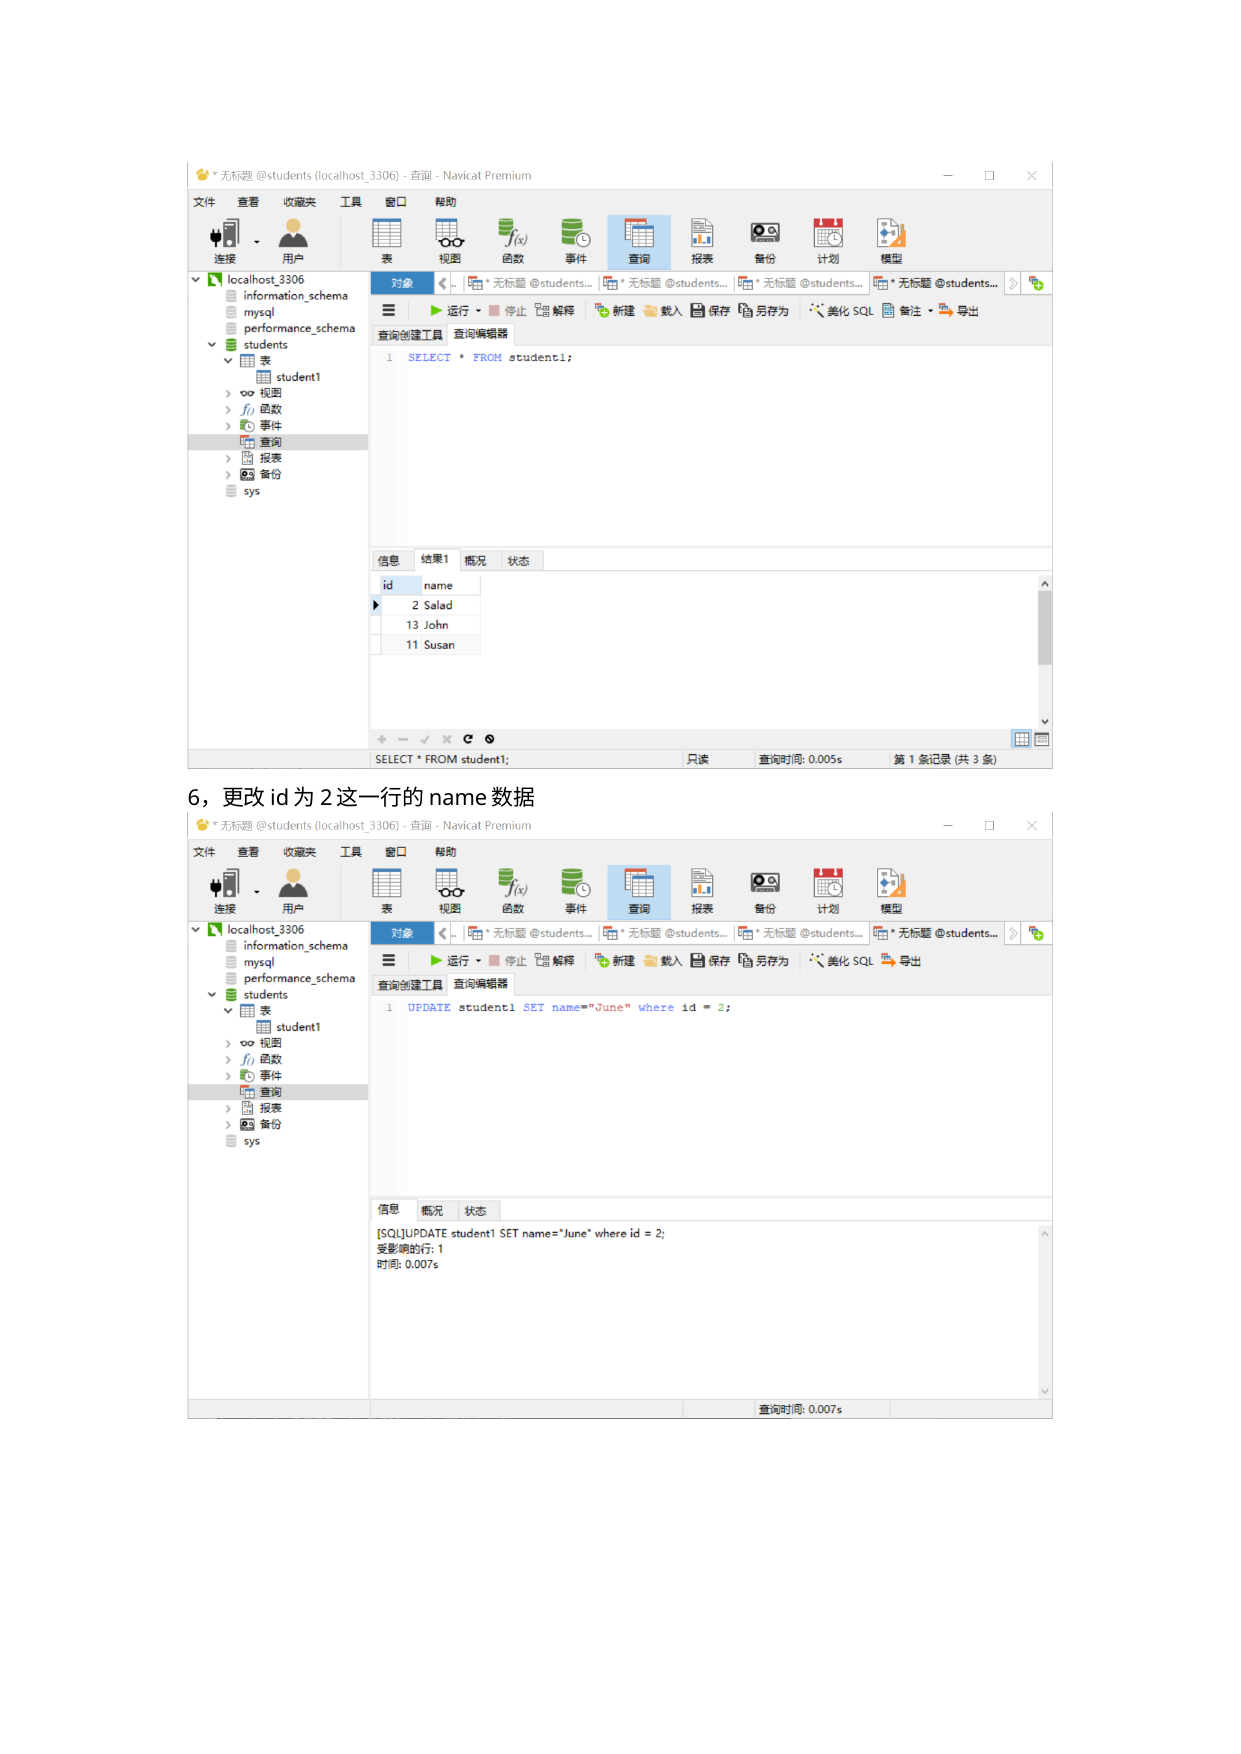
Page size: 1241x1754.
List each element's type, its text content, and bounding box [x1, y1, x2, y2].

text 6，更改id为2这一行的name数据 [187, 779, 1053, 812]
picture [187, 162, 1053, 769]
picture [187, 812, 1053, 1419]
